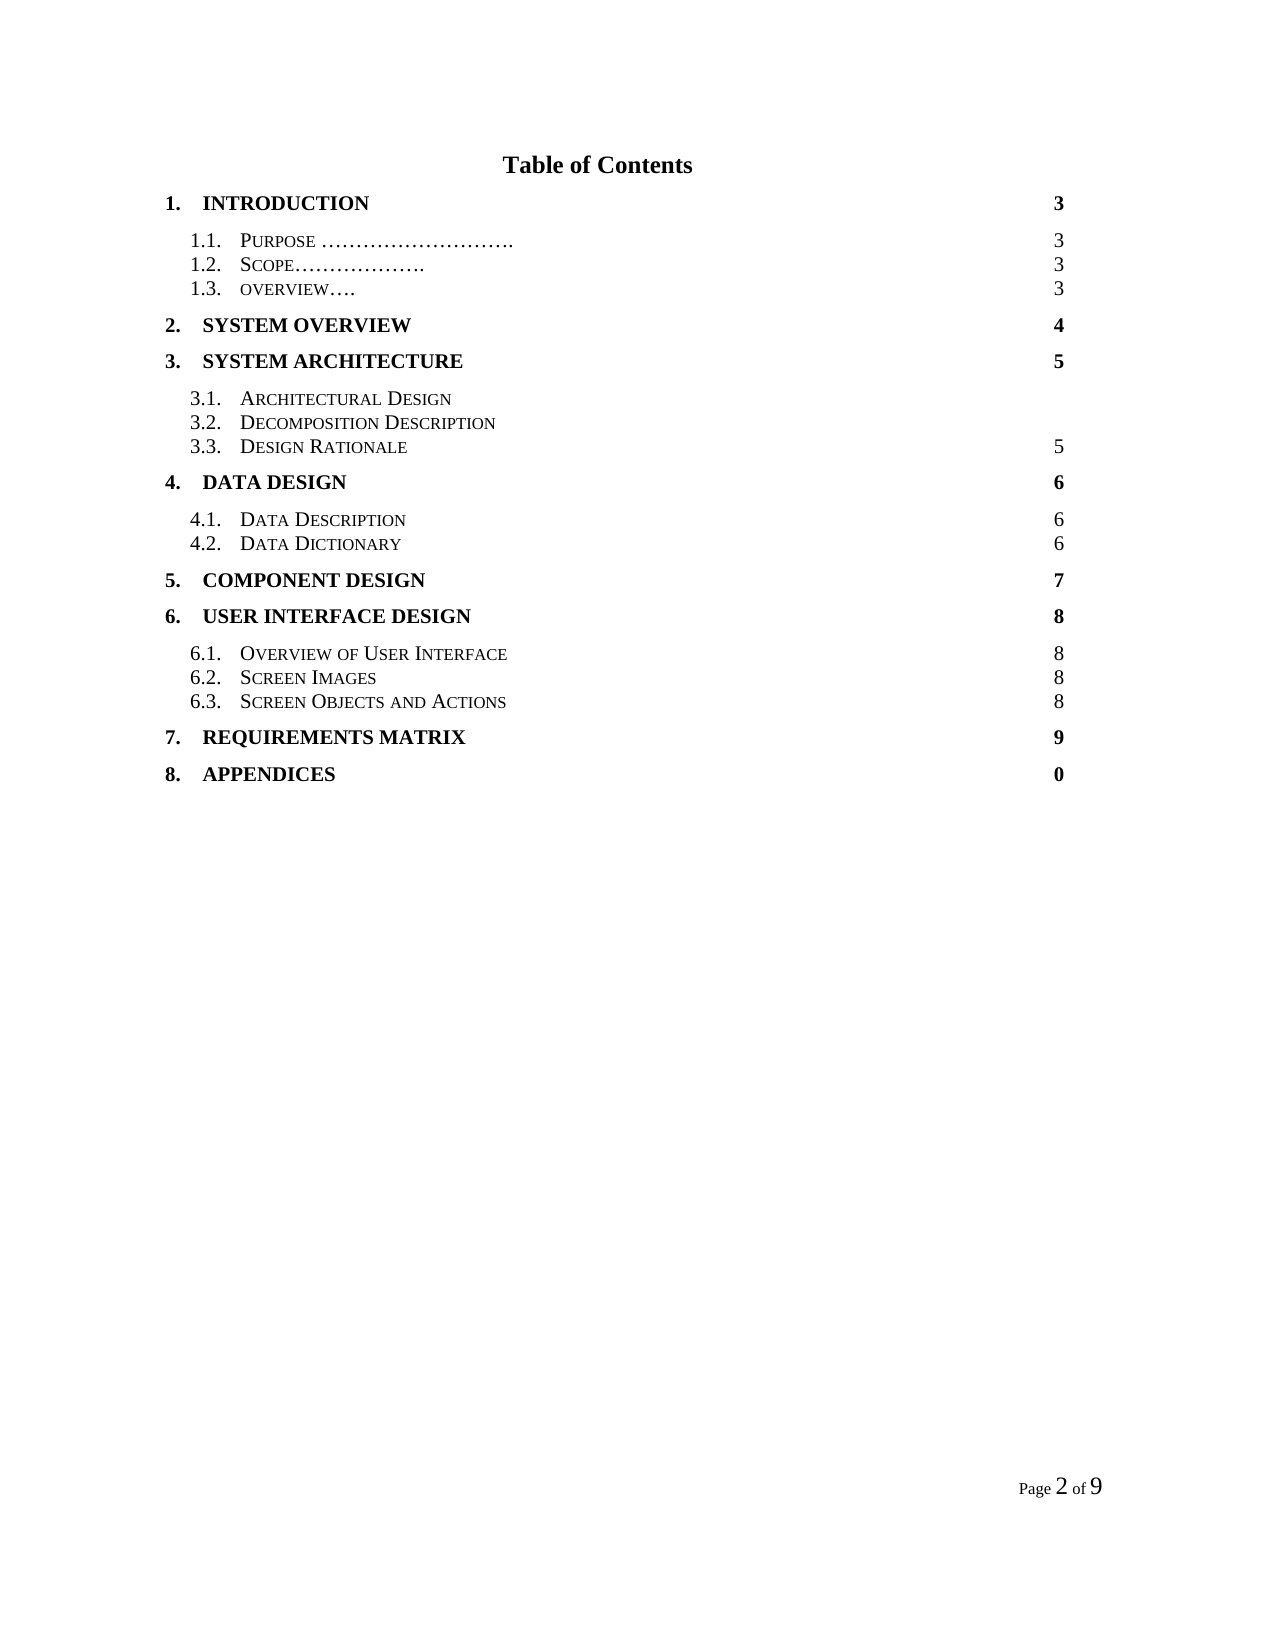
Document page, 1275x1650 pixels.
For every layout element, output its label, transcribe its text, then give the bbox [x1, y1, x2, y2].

text 6.3. Screen Objects and Actions 8 [190, 689, 1110, 713]
text 1.3. overview…. 3 [190, 276, 1110, 300]
text 2. SYSTEM OVERVIEW 4 [165, 312, 1110, 337]
text 8. APPENDICES 0 [165, 762, 1110, 786]
text 7. REQUIREMENTS MATRIX 9 [165, 725, 1110, 749]
text 4. DATA DESIGN 6 [165, 470, 1110, 494]
text 6.1. Overview of User Interface 8 [190, 641, 1110, 665]
text 3.1. Architectural Design [190, 386, 1110, 410]
text 3.3. Design Rationale 5 [190, 434, 1110, 458]
text 6. USER INTERFACE DESIGN 8 [165, 604, 1110, 628]
text 4.1. Data Description 6 [190, 507, 1110, 531]
text 1.1. Purpose ………………………. 3 [190, 228, 1110, 252]
text 1. INTRODUCTION 3 [165, 191, 1110, 215]
text 6.2. Screen Images 8 [190, 665, 1110, 689]
text 3. SYSTEM ARCHITECTURE 5 [165, 349, 1110, 373]
text 1.2. Scope………………. 3 [190, 252, 1110, 276]
text Table of Contents [165, 150, 1110, 179]
text 5. COMPONENT DESIGN 7 [165, 567, 1110, 592]
text 4.2. Data Dictionary 6 [190, 531, 1110, 555]
text 3.2. Decomposition Description [190, 410, 1110, 434]
